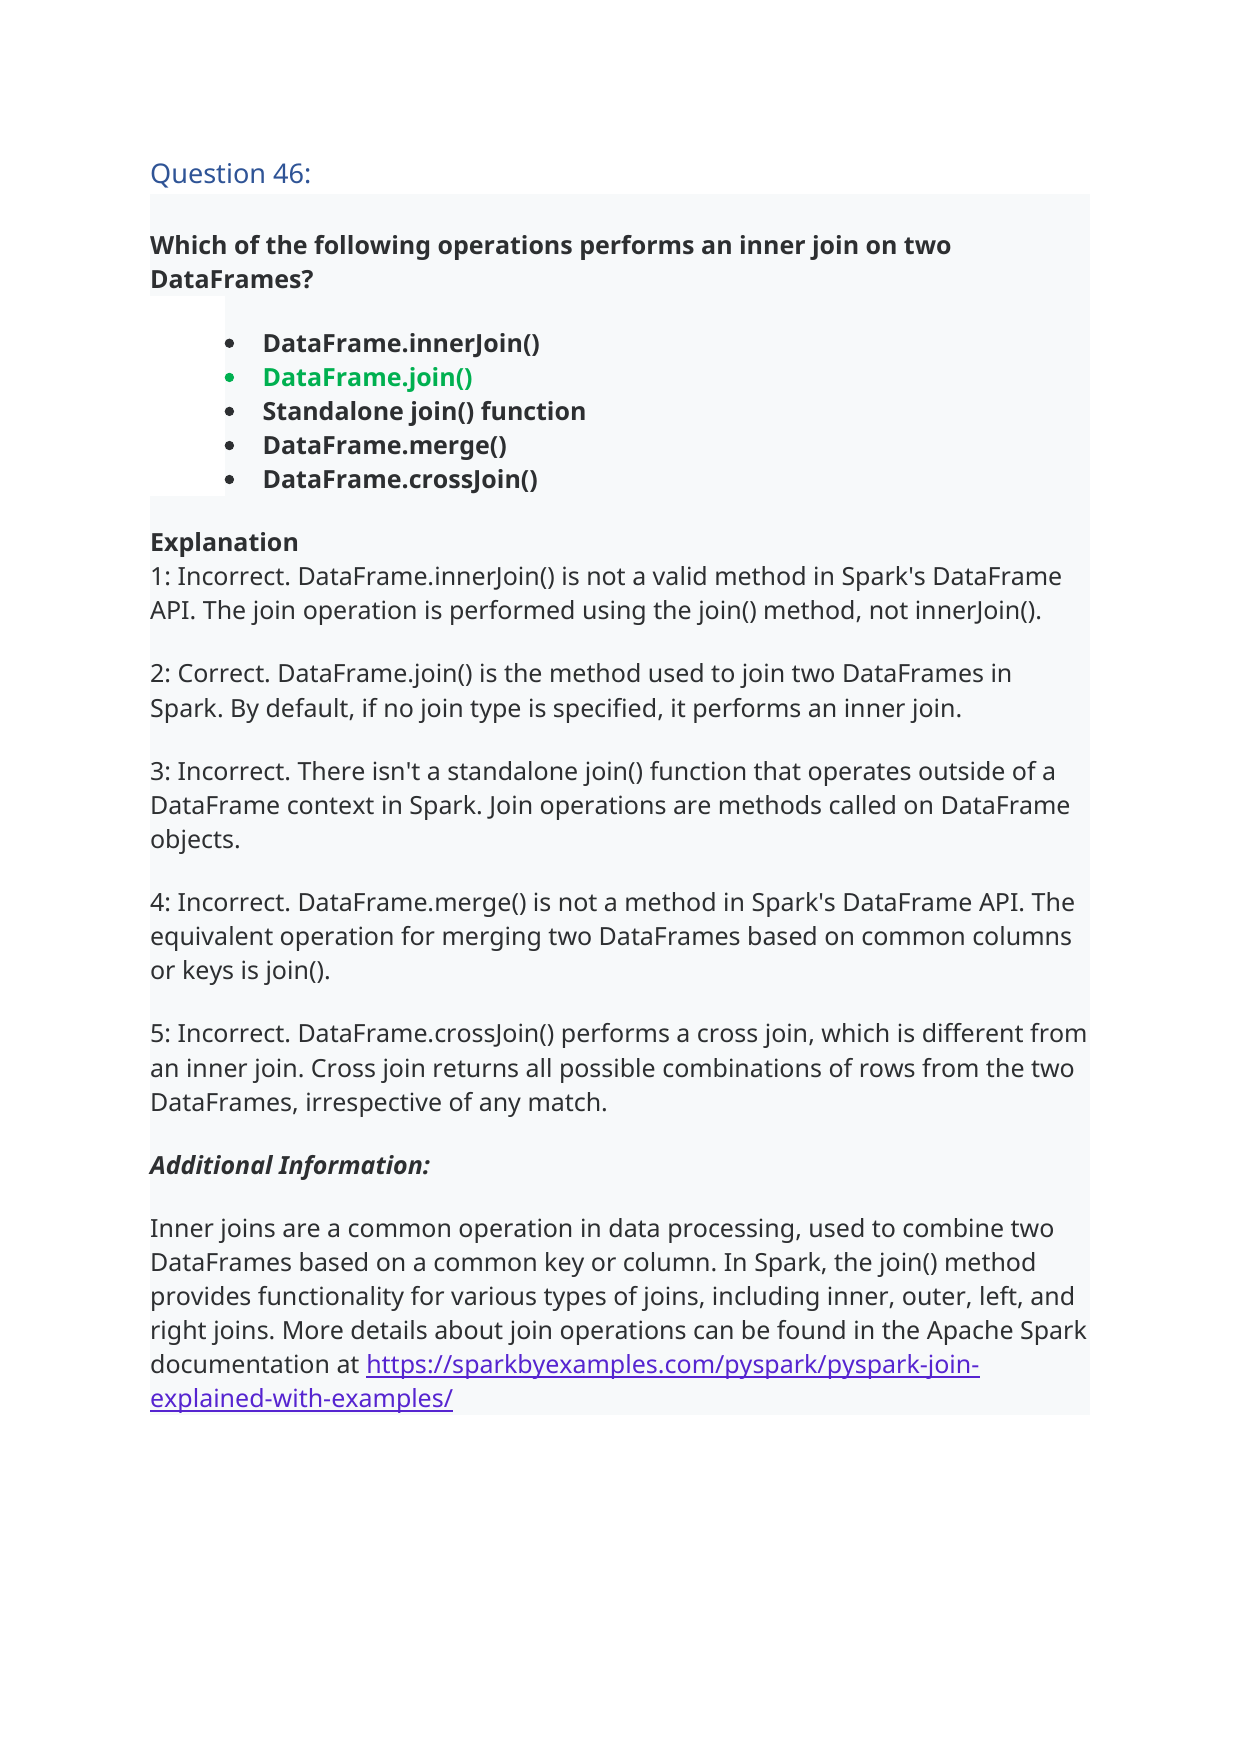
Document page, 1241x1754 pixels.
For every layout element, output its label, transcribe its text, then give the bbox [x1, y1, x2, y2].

list DataFrame.join() [225, 359, 1090, 393]
text Explanation [150, 525, 1090, 559]
text 4: Incorrect. DataFrame.merge() is not a method in Spark's DataFrame API. The equivalent operation for merging two DataFrames based on common columns or keys is join(). [150, 885, 1090, 987]
list Standalone join() function [225, 393, 1090, 427]
text 5: Incorrect. DataFrame.crossJoin() performs a cross join, which is different from an inner join. Cross join returns all possible combinations of rows from the two DataFrames, irrespective of any match. [150, 1016, 1090, 1118]
text 2: Correct. DataFrame.join() is the method used to join two DataFrames in Spark. By default, if no join type is specified, it performs an inner join. [150, 656, 1090, 724]
text Which of the following operations performs an inner join on two DataFrames? [150, 228, 1090, 296]
list DataFrame.innerJoin() [225, 325, 1090, 359]
text 3: Incorrect. There isn't a standalone join() function that operates outside of a DataFrame context in Spark. Join operations are methods called on DataFrame objects. [150, 753, 1090, 856]
subtitle Question 46: [150, 154, 1090, 191]
text Inner joins are a common operation in data processing, used to combine two DataFrames based on a common key or column. In Spark, the join() method provides functionality for various types of joins, including inner, outer, left, and right joins. More details about join operations can be found in the Apache Spark documentation at https://sparkbyexamples.com/pyspark/pyspark-join-explained-with-examples/ [150, 1211, 1090, 1415]
text 1: Incorrect. DataFrame.innerJoin() is not a valid method in Spark's DataFrame API. The join operation is performed using the join() method, not innerJoin(). [150, 559, 1090, 627]
text Additional Information: [150, 1147, 1090, 1182]
list DataFrame.merge() [225, 427, 1090, 462]
list DataFrame.crossJoin() [225, 462, 1090, 496]
